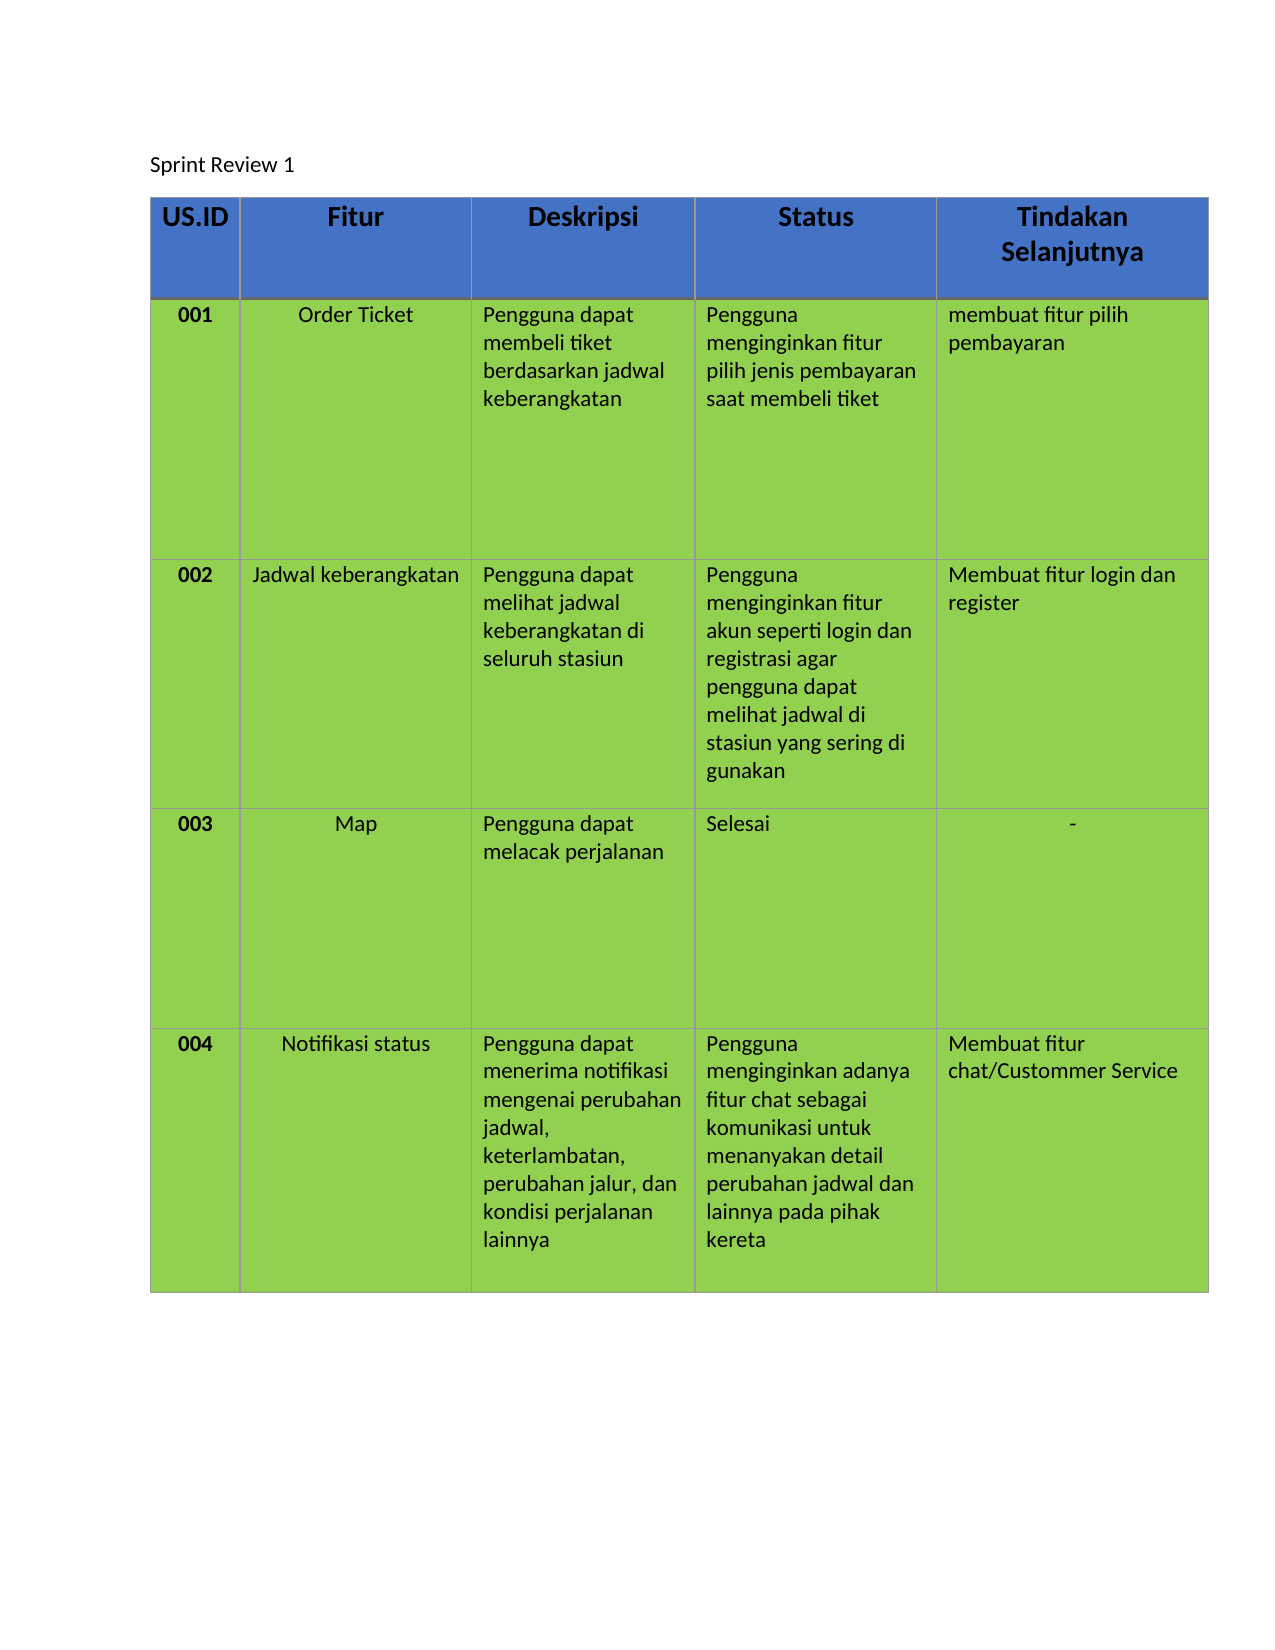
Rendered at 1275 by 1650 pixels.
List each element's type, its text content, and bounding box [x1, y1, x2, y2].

table_cell Membuat fitur login dan register [937, 560, 1208, 808]
table_cell Pengguna menginginkan fitur akun seperti login dan registrasi agar pengguna dapat melihat jadwal di stasiun yang sering di gunakan [696, 560, 936, 808]
table_header Status [696, 198, 936, 297]
table_cell 003 [151, 809, 239, 1028]
table_cell Selesai [696, 809, 936, 1028]
table_cell - [937, 809, 1208, 1028]
table_cell membuat fitur pilih pembayaran [937, 300, 1208, 559]
table_cell Pengguna dapat melihat jadwal keberangkatan di seluruh stasiun [472, 560, 694, 808]
table_cell Pengguna dapat membeli tiket berdasarkan jadwal keberangkatan [472, 300, 694, 559]
text Sprint Review 1 [150, 150, 1125, 178]
table_cell Notifikasi status [241, 1029, 471, 1292]
table_cell Pengguna dapat menerima notifikasi mengenai perubahan jadwal, keterlambatan, perubahan jalur, dan kondisi perjalanan lainnya [472, 1029, 694, 1292]
table_cell Pengguna dapat melacak perjalanan [472, 809, 694, 1028]
table_header Tindakan Selanjutnya [937, 198, 1208, 297]
table_cell Jadwal keberangkatan [241, 560, 471, 808]
table_cell Order Ticket [241, 300, 471, 559]
table_header Deskripsi [472, 198, 694, 297]
table_header US.ID [151, 198, 239, 297]
table_header Fitur [241, 198, 471, 297]
table_cell 004 [151, 1029, 239, 1292]
table_cell Membuat fitur chat/Custommer Service [937, 1029, 1208, 1292]
table_cell Pengguna menginginkan fitur pilih jenis pembayaran saat membeli tiket [696, 300, 936, 559]
table_cell Pengguna menginginkan adanya fitur chat sebagai komunikasi untuk menanyakan detail perubahan jadwal dan lainnya pada pihak kereta [696, 1029, 936, 1292]
table_cell 002 [151, 560, 239, 808]
table_cell 001 [151, 300, 239, 559]
table_cell Map [241, 809, 471, 1028]
